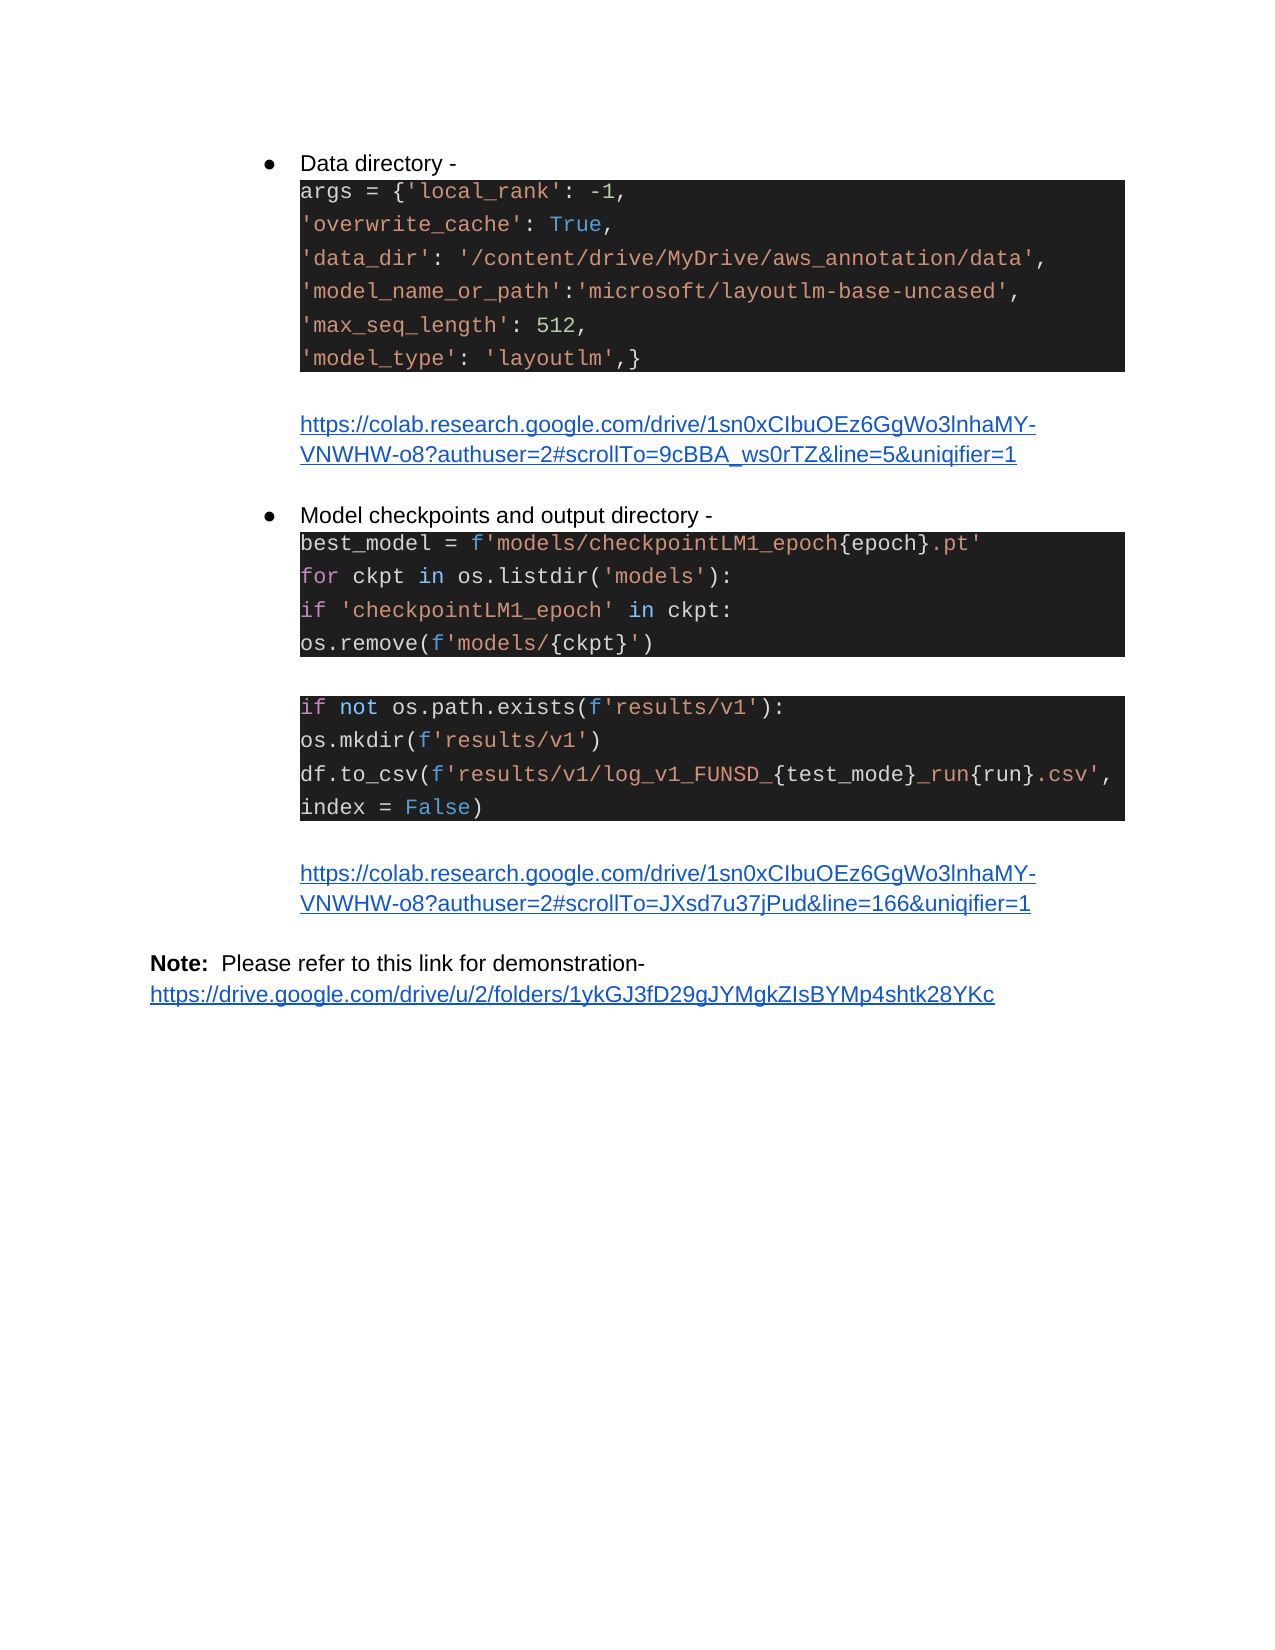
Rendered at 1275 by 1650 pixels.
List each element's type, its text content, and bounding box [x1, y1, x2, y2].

text best_model = f'models/checkpointLM1_epoch{epoch}.pt' [300, 532, 1125, 557]
text args = {'local_rank': -1, [300, 180, 1125, 205]
text https://colab.research.google.com/drive/1sn0xCIbuOEz6GgWo3lnhaMY-VNWHW-o8?authuser=2#scrollTo=9cBBA_ws0rTZ&line=5&uniqifier=1 [300, 411, 1125, 468]
text for ckpt in os.listdir('models'): [300, 565, 1125, 590]
list Model checkpoints and output directory - [262, 502, 1125, 528]
text os.mkdir(f'results/v1') [300, 729, 1125, 754]
list Data directory - [262, 150, 1125, 176]
text 'model_type': 'layoutlm',} [300, 347, 1125, 372]
text if 'checkpointLM1_epoch' in ckpt: [300, 599, 1125, 623]
text os.remove(f'models/{ckpt}') [300, 632, 1125, 657]
text 'data_dir': '/content/drive/MyDrive/aws_annotation/data', [300, 247, 1125, 272]
text 'overwrite_cache': True, [300, 214, 1125, 238]
text if not os.path.exists(f'results/v1'): [300, 696, 1125, 721]
text df.to_csv(f'results/v1/log_v1_FUNSD_{test_mode}_run{run}.csv', index = False) [300, 763, 1125, 821]
text https://drive.google.com/drive/u/2/folders/1ykGJ3fD29gJYMgkZIsBYMp4shtk28YKc [150, 981, 1125, 1007]
text https://colab.research.google.com/drive/1sn0xCIbuOEz6GgWo3lnhaMY-VNWHW-o8?authuser=2#scrollTo=JXsd7u37jPud&line=166&uniqifier=1 [300, 860, 1125, 916]
text 'max_seq_length': 512, [300, 314, 1125, 339]
text Note: Please refer to this link for demonstration- [150, 950, 1125, 977]
text 'model_name_or_path':'microsoft/layoutlm-base-uncased', [300, 281, 1125, 305]
